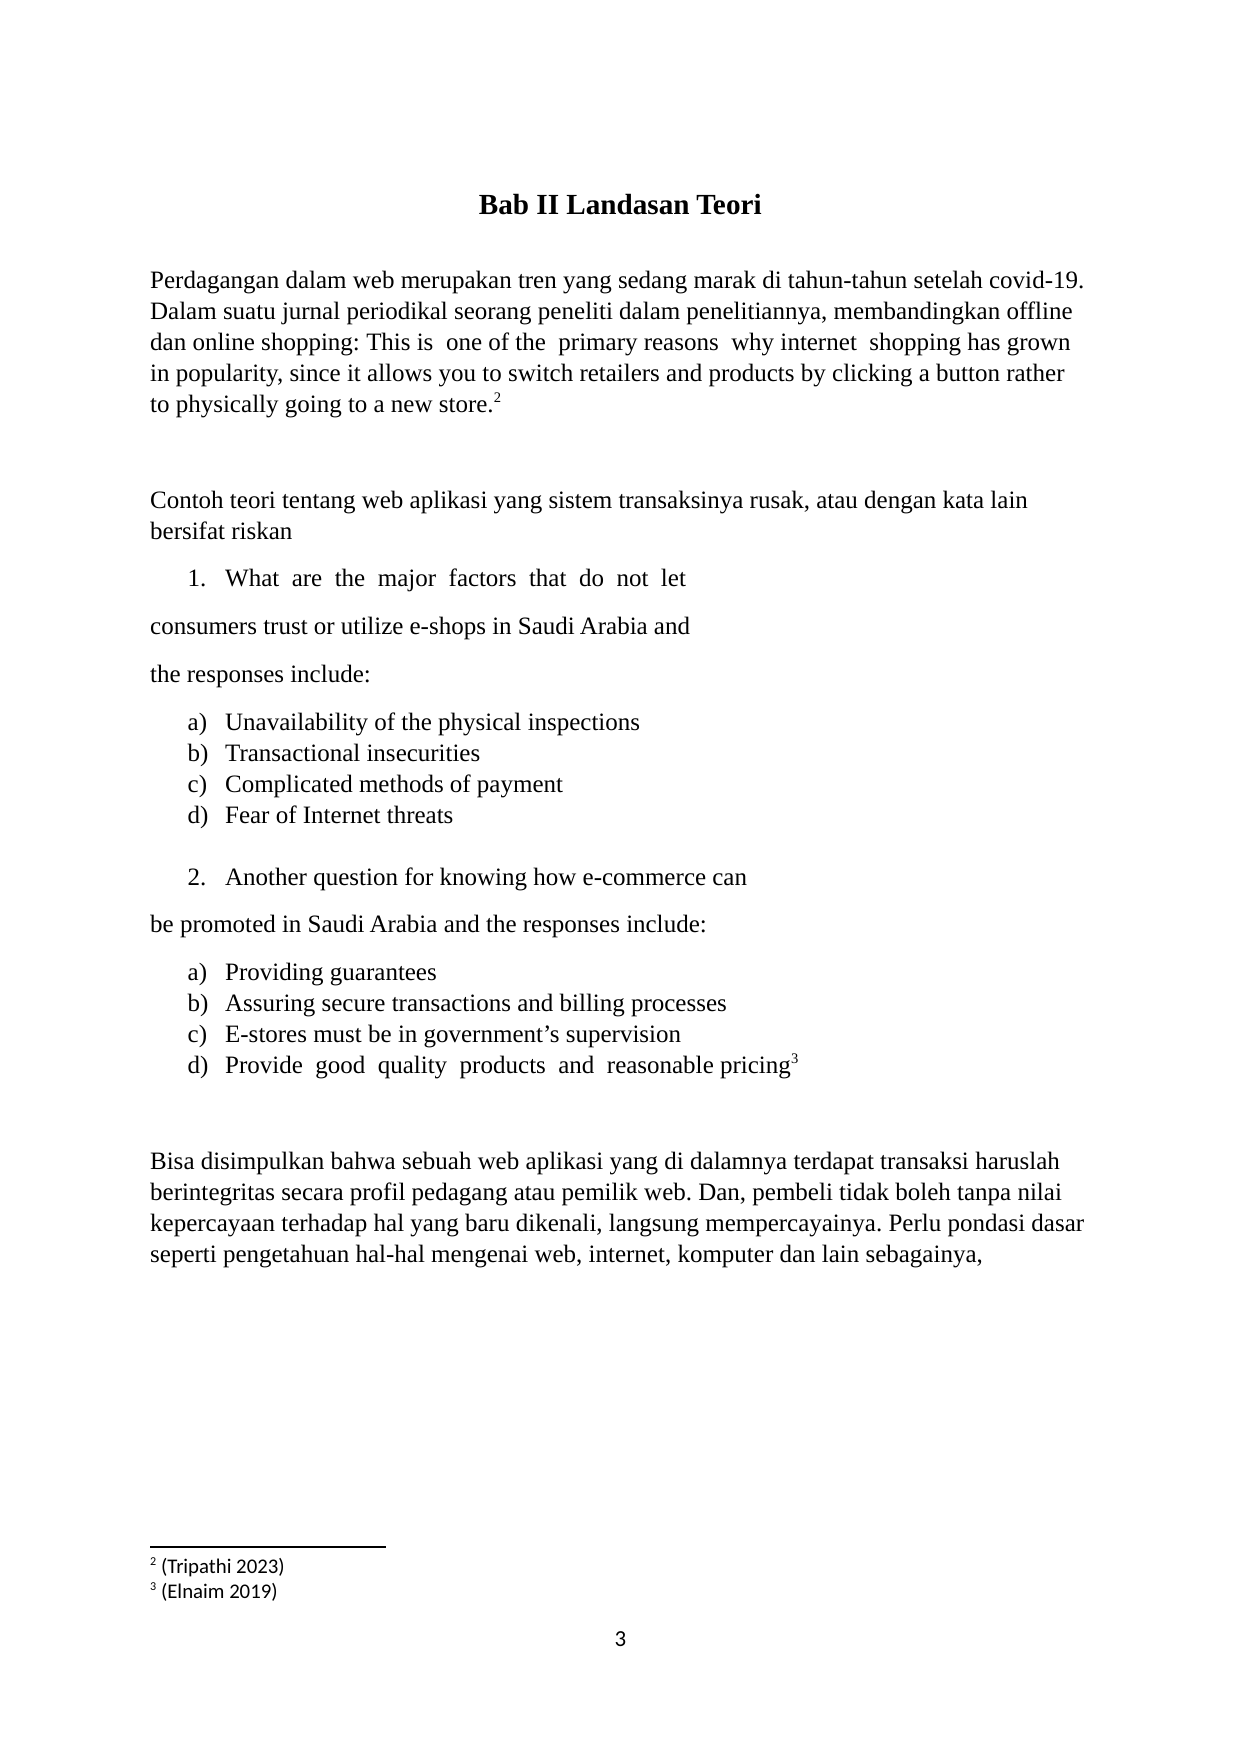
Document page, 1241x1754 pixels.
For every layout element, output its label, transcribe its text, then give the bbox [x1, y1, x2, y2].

list Assuring secure transactions and billing processes [187, 988, 1090, 1017]
title Bab II Landasan Teori [150, 187, 1090, 221]
list E-stores must be in government’s supervision [187, 1019, 1090, 1048]
text Contoh teori tentang web aplikasi yang sistem transaksinya rusak, atau dengan kata lain bersifat riskan [150, 485, 1090, 544]
list Fear of Internet threats [187, 800, 1090, 828]
text the responses include: [150, 659, 1090, 688]
list Another question for knowing how e-commerce can [187, 862, 1090, 891]
text consumers trust or utilize e-shops in Saudi Arabia and [150, 611, 1090, 640]
list Unavailability of the physical inspections [187, 707, 1090, 735]
list Complicated methods of payment [187, 769, 1090, 797]
text be promoted in Saudi Arabia and the responses include: [150, 909, 1090, 938]
list What are the major factors that do not let [187, 563, 1090, 592]
list Transactional insecurities [187, 738, 1090, 766]
list Providing guarantees [187, 957, 1090, 986]
text Perdagangan dalam web merupakan tren yang sedang marak di tahun-tahun setelah covid-19. Dalam suatu jurnal periodikal seorang peneliti dalam penelitiannya, membandingkan offline dan online shopping: This is one of the primary reasons why internet shopping has grown in popularity, since it allows you to switch retailers and products by clicking a button rather to physically going to a new store. [150, 265, 1090, 418]
text Bisa disimpulkan bahwa sebuah web aplikasi yang di dalamnya terdapat transaksi haruslah berintegritas secara profil pedagang atau pemilik web. Dan, pembeli tidak boleh tanpa nilai kepercayaan terhadap hal yang baru dikenali, langsung mempercayainya. Perlu pondasi dasar seperti pengetahuan hal-hal mengenai web, internet, komputer dan lain sebagainya, [150, 1146, 1090, 1268]
list Provide good quality products and reasonable pricing [187, 1050, 1090, 1079]
